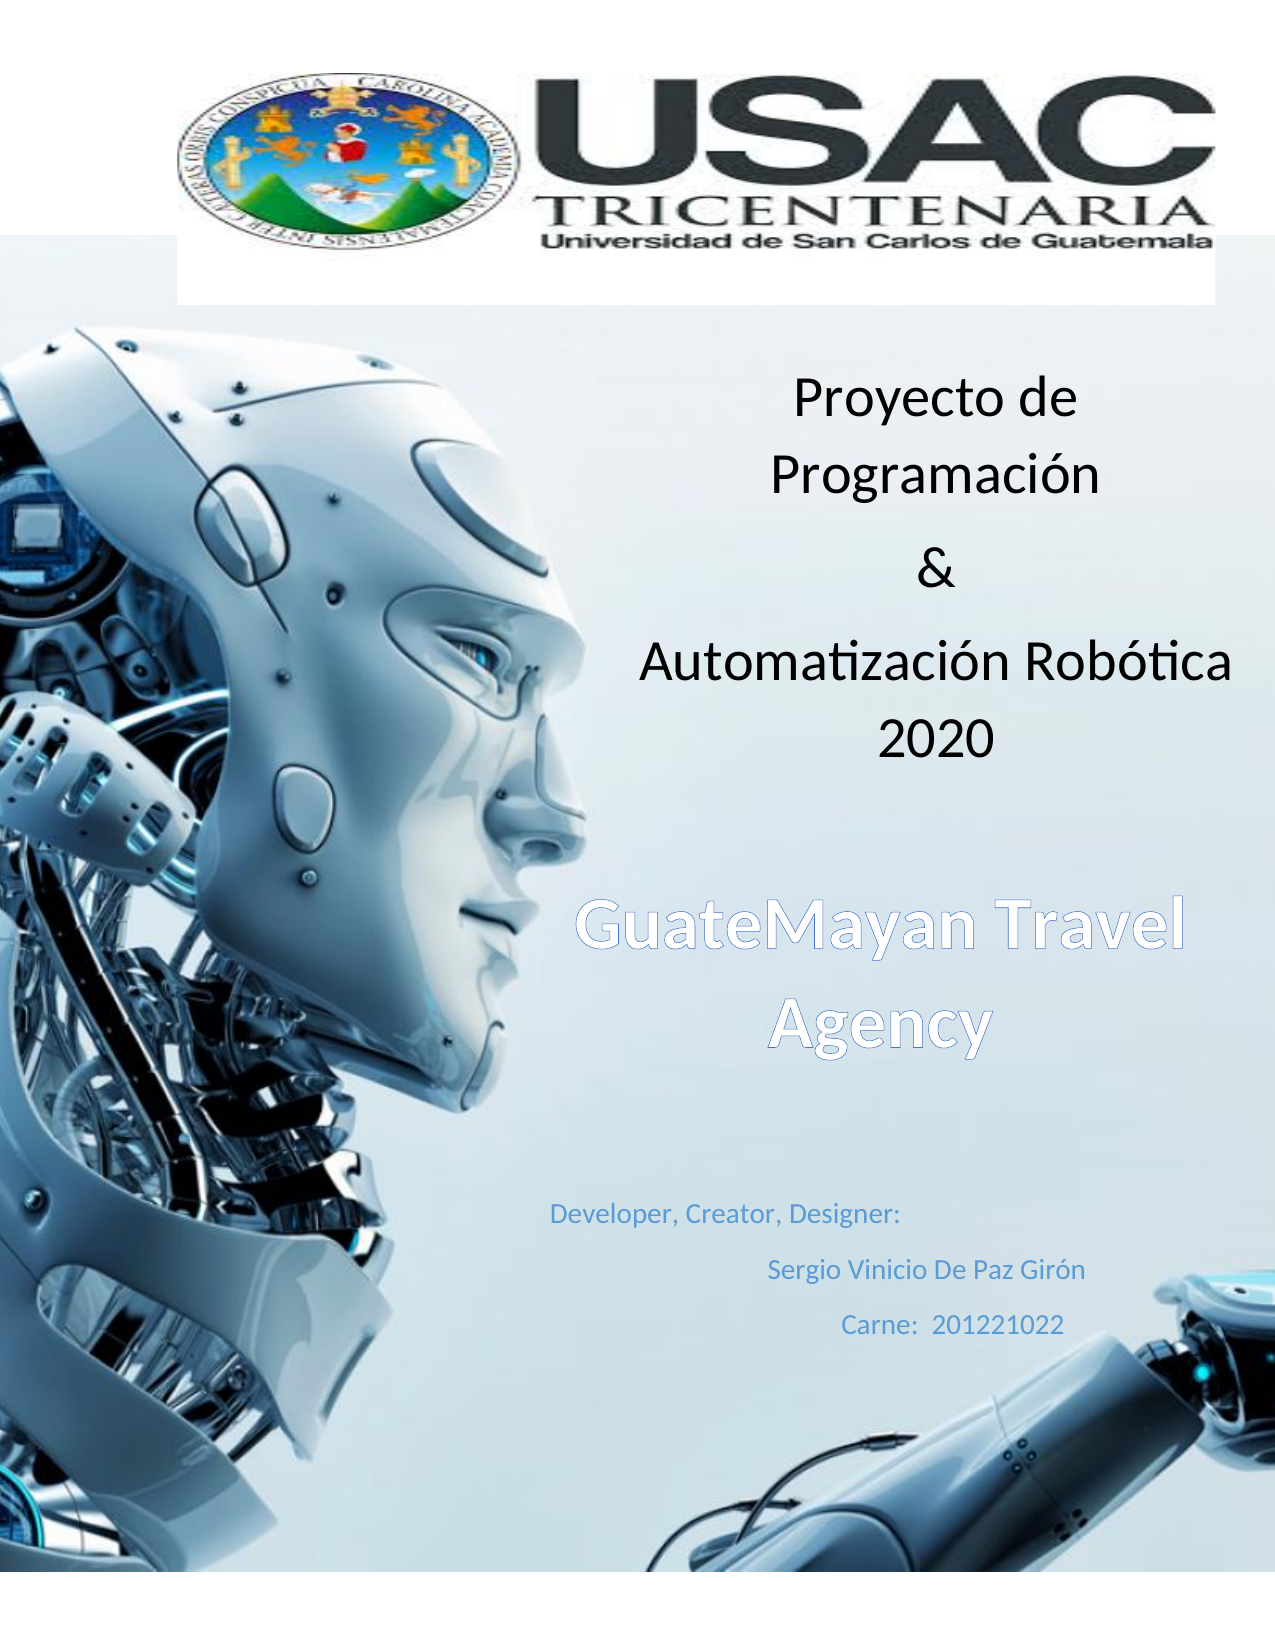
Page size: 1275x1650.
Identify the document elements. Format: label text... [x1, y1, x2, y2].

text Sergio Vinicio De Paz Girón [177, 1251, 1098, 1286]
text Carne: 201221022 [177, 1306, 1098, 1341]
text Developer, Creator, Designer: [177, 1196, 1098, 1231]
picture [0, 73, 1275, 1572]
